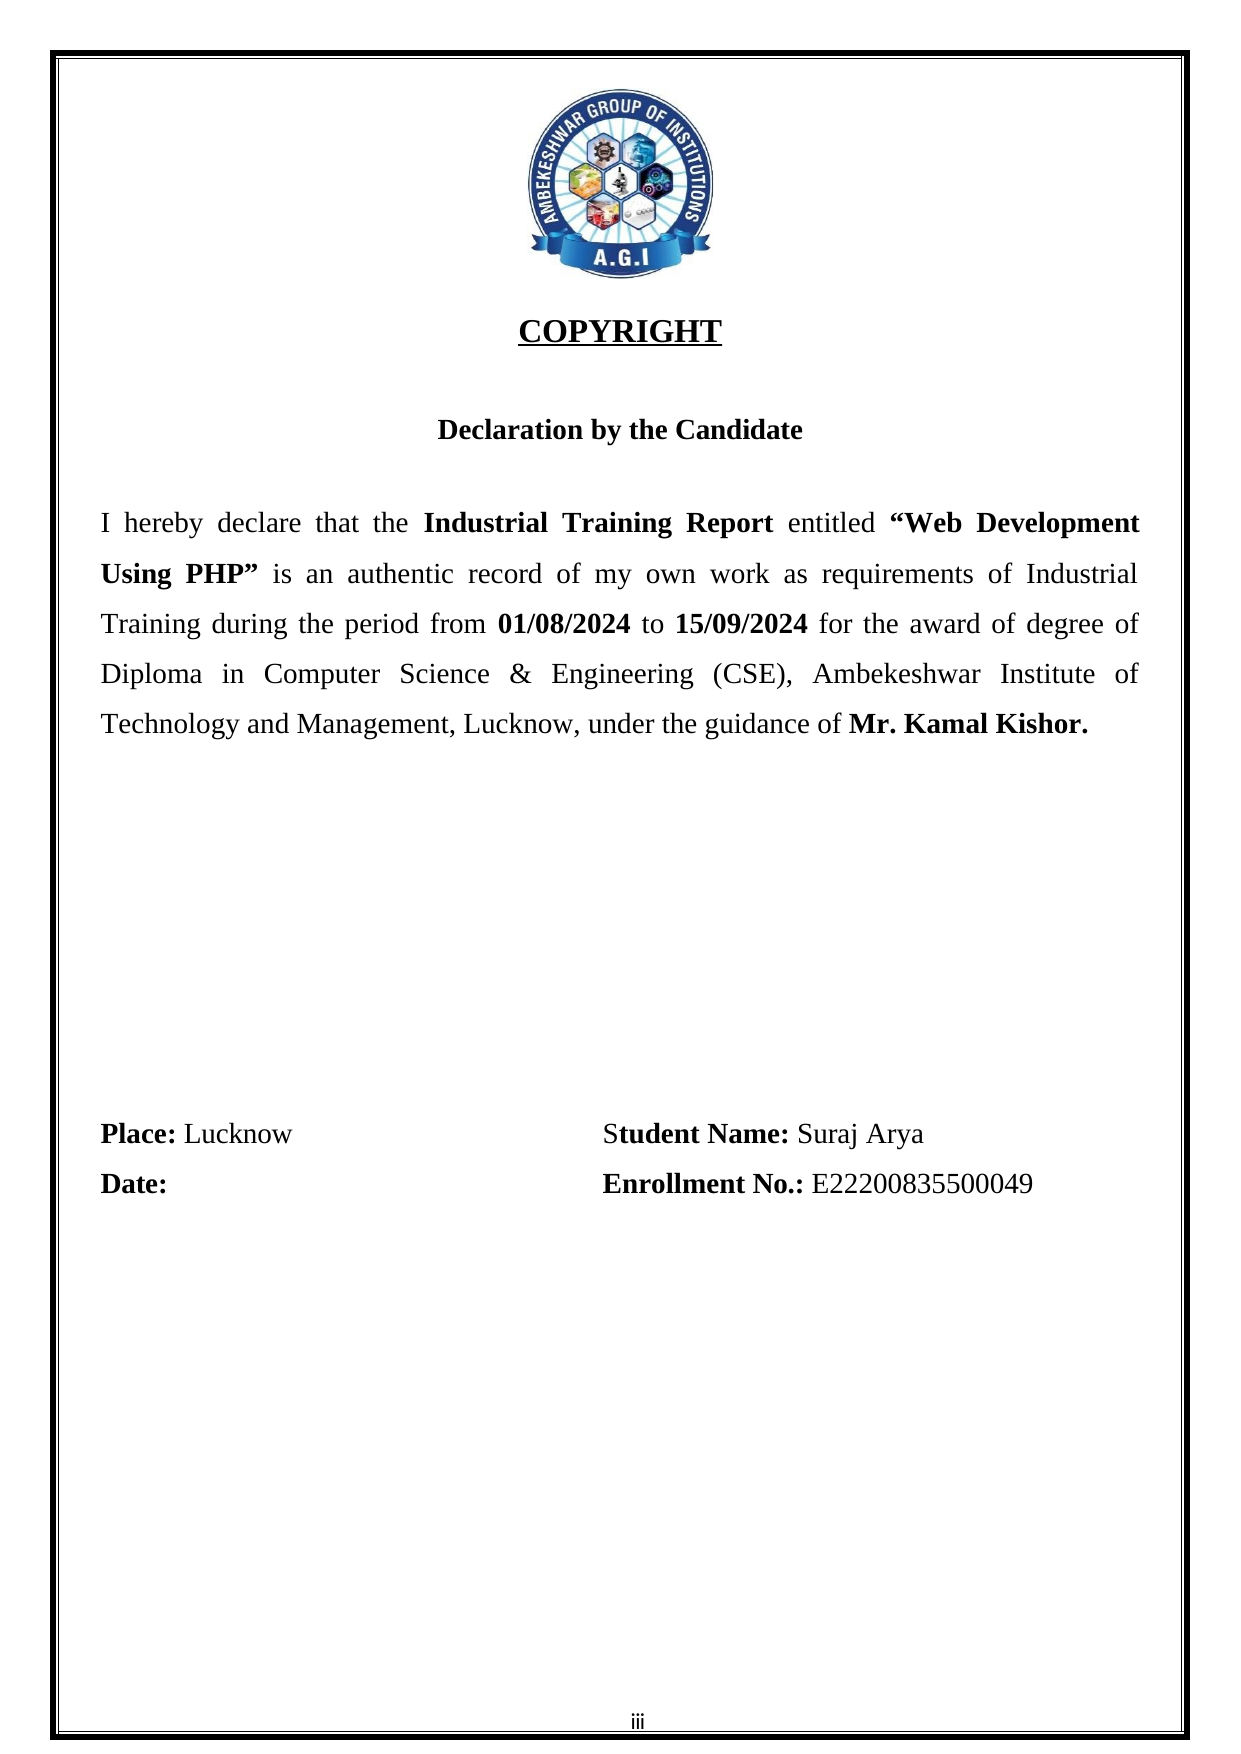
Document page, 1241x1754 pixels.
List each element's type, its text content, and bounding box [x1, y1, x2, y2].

text I hereby declare that the Industrial Training Report entitled “Web Development Using PHP” is an authentic record of my own work as requirements of Industrial Training during the period from 01/08/2024 to 15/09/2024 for the award of degree of Diploma in Computer Science & Engineering (CSE), Ambekeshwar Institute of Technology and Management, Lucknow, under the guidance of Mr. Kamal Kishor. [100, 505, 1140, 740]
subtitle COPYRIGHT [100, 311, 1140, 350]
text Declaration by the Candidate [100, 412, 1140, 446]
text Date: Enrollment No.: E22200835500049 [100, 1167, 1140, 1200]
picture [527, 88, 714, 279]
text Place: Lucknow Student Name: Suraj Arya [100, 1116, 1140, 1150]
